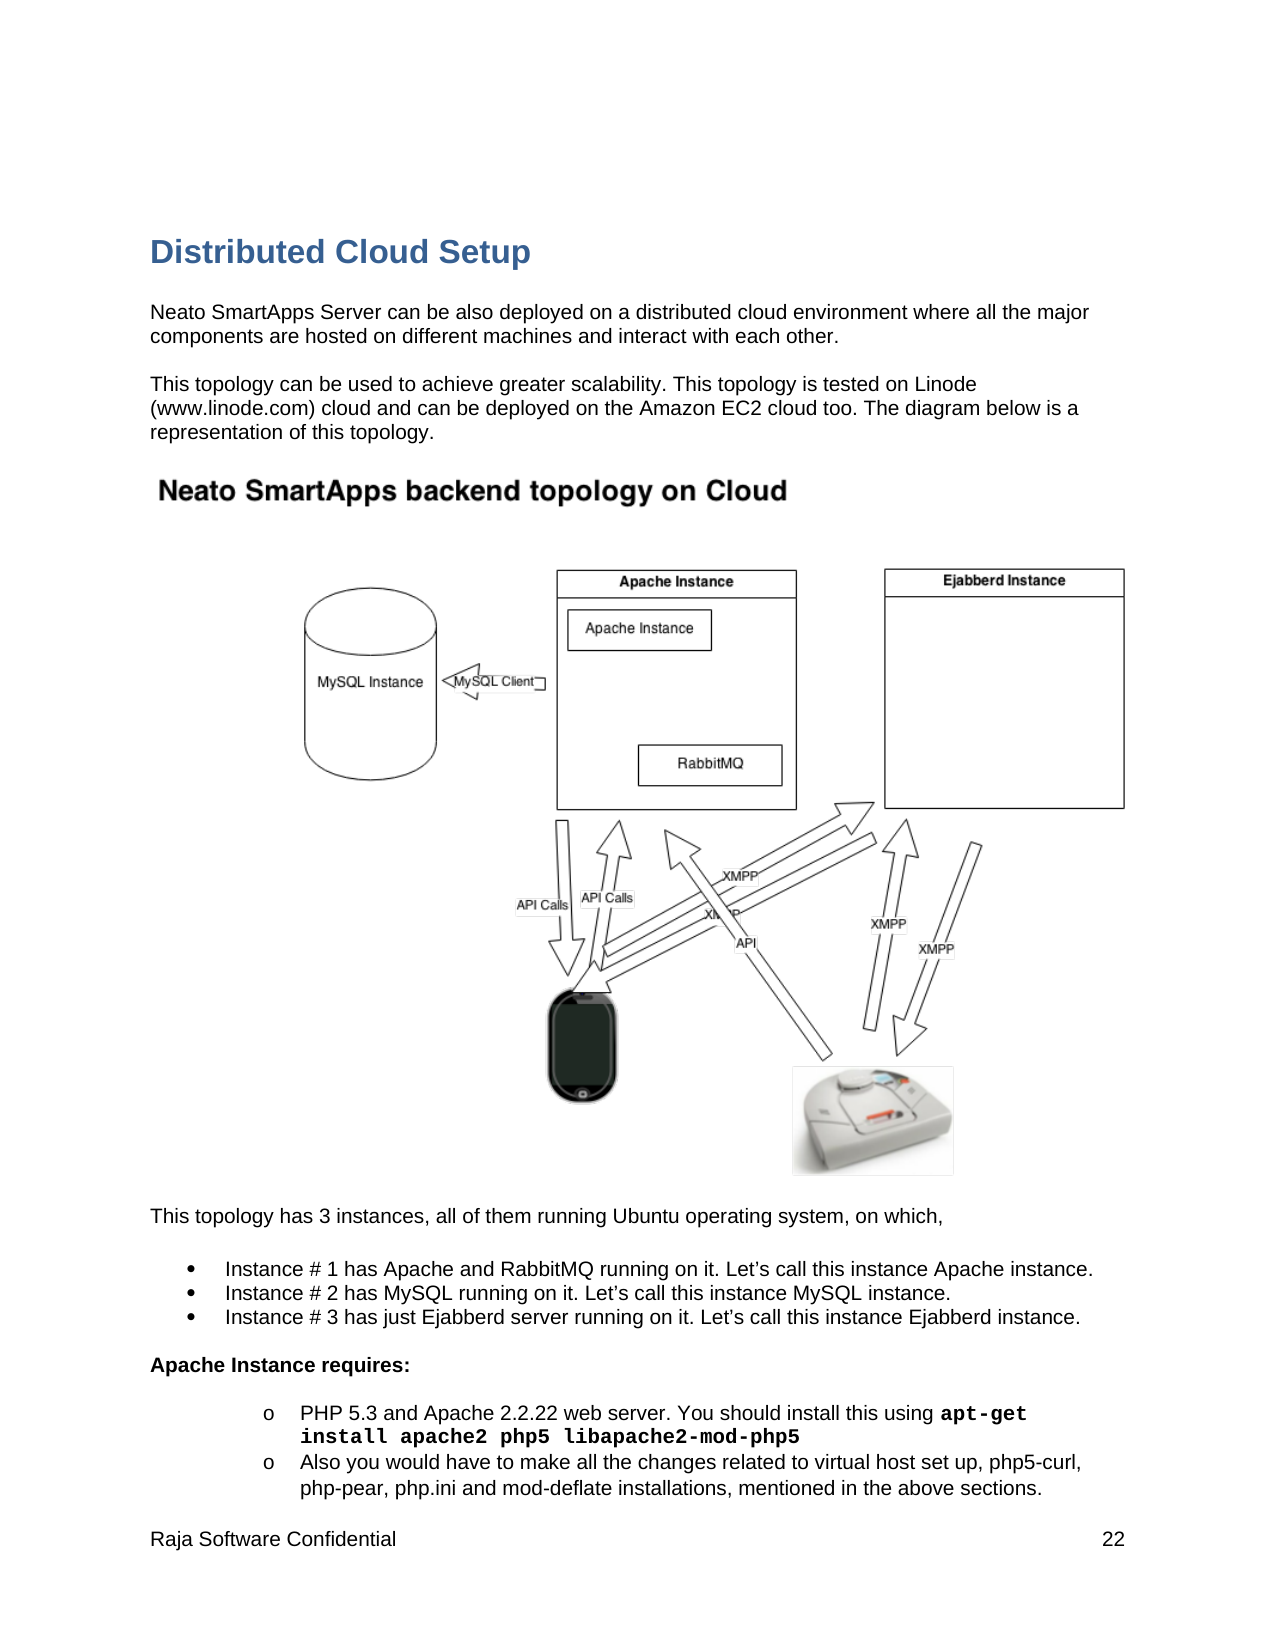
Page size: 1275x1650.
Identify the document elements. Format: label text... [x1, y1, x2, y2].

text Apache Instance requires: [150, 1352, 1125, 1376]
list Instance # 2 has MySQL running on it. Let’s call this instance MySQL instance. [187, 1280, 1125, 1304]
list Instance # 1 has Apache and RabbitMQ running on it. Let’s call this instance Apache instance. [187, 1256, 1125, 1280]
subtitle Distributed Cloud Setup [150, 232, 1125, 270]
text Neato SmartApps Server can be also deployed on a distributed cloud environment where all the major components are hosted on different machines and interact with each other. [150, 300, 1125, 348]
picture [150, 467, 1125, 1180]
text This topology has 3 instances, all of them running Ubuntu operating system, on which, [150, 1204, 1125, 1228]
text This topology can be used to achieve greater scalability. This topology is tested on Linode (www.linode.com) cloud and can be deployed on the Amazon EC2 cloud too. The diagram below is a representation of this topology. [150, 372, 1125, 443]
list PHP 5.3 and Apache 2.2.22 web server. You should install this using apt-get install apache2 php5 libapache2-mod-php5 [262, 1400, 1125, 1450]
list Also you would have to make all the changes related to virtual host set up, php5-curl, php-pear, php.ini and mod-deflate installations, mentioned in the above sections. [262, 1450, 1125, 1500]
list Instance # 3 has just Ejabberd server running on it. Let’s call this instance Ejabberd instance. [187, 1304, 1125, 1328]
